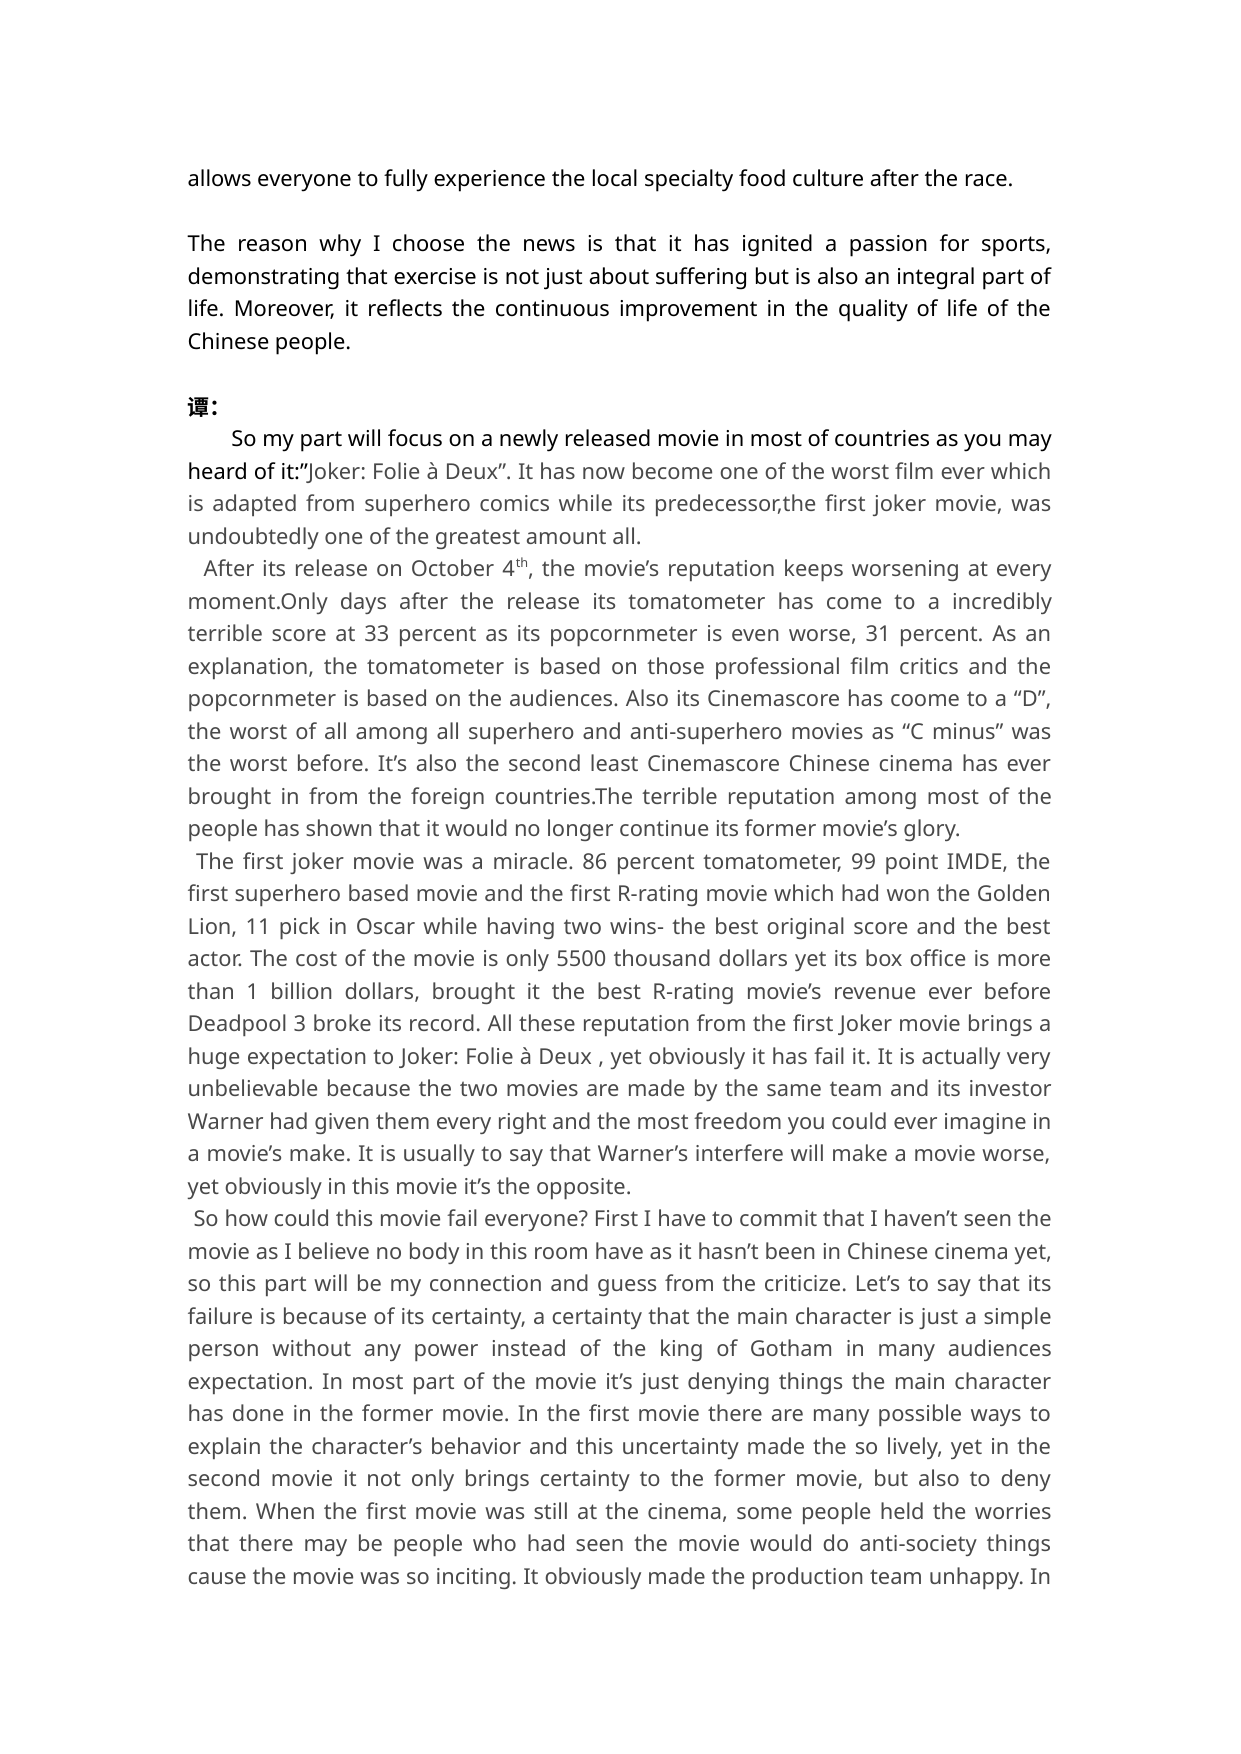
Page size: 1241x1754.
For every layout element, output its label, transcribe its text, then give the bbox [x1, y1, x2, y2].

text After its release on October 4th, the movie’s reputation keeps worsening at every moment.Only days after the release its tomatometer has come to a incredibly terrible score at 33 percent as its popcornmeter is even worse, 31 percent. As an explanation, the tomatometer is based on those professional film critics and the popcornmeter is based on the audiences. Also its Cinemascore has coome to a “D”, the worst of all among all superhero and anti-superhero movies as “C minus” was the worst before. It’s also the second least Cinemascore Chinese cinema has ever brought in from the foreign countries.The terrible reputation among most of the people has shown that it would no longer continue its former movie’s glory. [187, 552, 1053, 630]
text The first joker movie was a miracle. 86 percent tomatometer, 99 point IMDE, the first superhero based movie and the first R-rating movie which had won the Golden Lion, 11 pick in Oscar while having two wins- the best original score and the best actor. The cost of the movie is only 5500 thousand dollars yet its box office is more than 1 billion dollars, brought it the best R-rating movie’s revenue ever before Deadpool 3 broke its record. All these reputation from the first Joker movie brings a huge expectation to Joker: Folie à Deux , yet obviously it has fail it. It is actually very unbelievable because the two movies are made by the same team and its investor Warner had given them every right and the most freedom you could ever imagine in a movie’s make. It is usually to say that Warner’s interfere will make a movie worse, yet obviously in this movie it’s the opposite. [187, 891, 1053, 988]
text 谭： [187, 389, 1053, 422]
text The first joker movie was a miracle. 86 percent tomatometer, 99 point IMDE, the first superhero based movie and the first R-rating movie which had won the Golden Lion, 11 pick in Oscar while having two wins- the best original score and the best actor. The cost of the movie is only 5500 thousand dollars yet its box office is more than 1 billion dollars, brought it the best R-rating movie’s revenue ever before Deadpool 3 broke its record. All these reputation from the first Joker movie brings a huge expectation to Joker: Folie à Deux , yet obviously it has fail it. It is actually very unbelievable because the two movies are made by the same team and its investor Warner had given them every right and the most freedom you could ever imagine in a movie’s make. It is usually to say that Warner’s interfere will make a movie worse, yet obviously in this movie it’s the opposite. [187, 1114, 1053, 1202]
text The first joker movie was a miracle. 86 percent tomatometer, 99 point IMDE, the first superhero based movie and the first R-rating movie which had won the Golden Lion, 11 pick in Oscar while having two wins- the best original score and the best actor. The cost of the movie is only 5500 thousand dollars yet its box office is more than 1 billion dollars, brought it the best R-rating movie’s revenue ever before Deadpool 3 broke its record. All these reputation from the first Joker movie brings a huge expectation to Joker: Folie à Deux , yet obviously it has fail it. It is actually very unbelievable because the two movies are made by the same team and its investor Warner had given them every right and the most freedom you could ever imagine in a movie’s make. It is usually to say that Warner’s interfere will make a movie worse, yet obviously in this movie it’s the opposite. [187, 989, 1053, 1113]
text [187, 1541, 1053, 1592]
text The reason why I choose the news is that it has ignited a passion for sports, demonstrating that exercise is not just about suffering but is also an integral part of life. Moreover, it reflects the continuous improvement in the quality of life of the Chinese people. [187, 227, 1053, 357]
text So my part will focus on a newly released movie in most of countries as you may heard of it:”Joker: Folie à Deux”. It has now become one of the worst film ever which is adapted from superhero comics while its predecessor,the first joker movie, was undoubtedly one of the greatest amount all. [187, 422, 1053, 552]
text After its release on October 4th, the movie’s reputation keeps worsening at every moment.Only days after the release its tomatometer has come to a incredibly terrible score at 33 percent as its popcornmeter is even worse, 31 percent. As an explanation, the tomatometer is based on those professional film critics and the popcornmeter is based on the audiences. Also its Cinemascore has coome to a “D”, the worst of all among all superhero and anti-superhero movies as “C minus” was the worst before. It’s also the second least Cinemascore Chinese cinema has ever brought in from the foreign countries.The terrible reputation among most of the people has shown that it would no longer continue its former movie’s glory. [187, 631, 1053, 728]
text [187, 162, 1053, 194]
text After its release on October 4th, the movie’s reputation keeps worsening at every moment.Only days after the release its tomatometer has come to a incredibly terrible score at 33 percent as its popcornmeter is even worse, 31 percent. As an explanation, the tomatometer is based on those professional film critics and the popcornmeter is based on the audiences. Also its Cinemascore has coome to a “D”, the worst of all among all superhero and anti-superhero movies as “C minus” was the worst before. It’s also the second least Cinemascore Chinese cinema has ever brought in from the foreign countries.The terrible reputation among most of the people has shown that it would no longer continue its former movie’s glory. [187, 761, 1053, 844]
